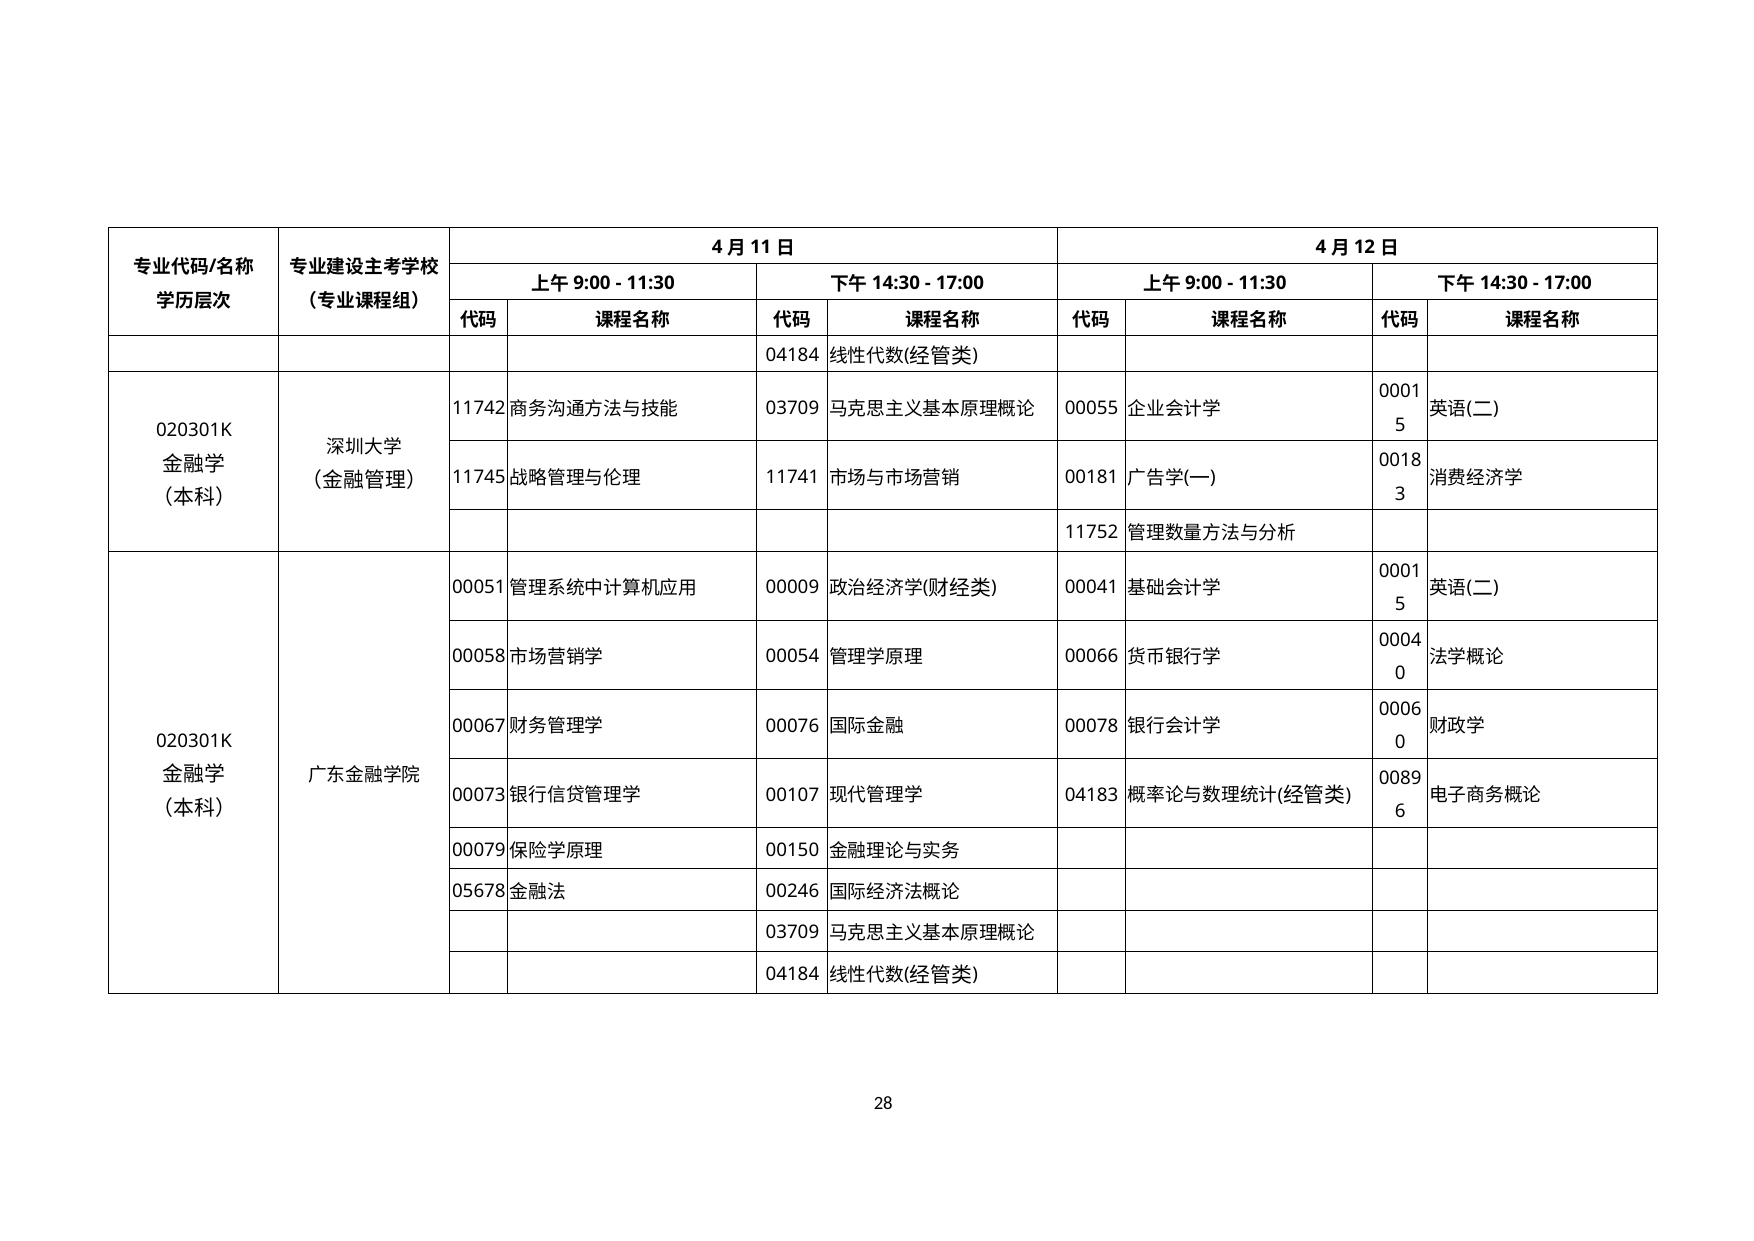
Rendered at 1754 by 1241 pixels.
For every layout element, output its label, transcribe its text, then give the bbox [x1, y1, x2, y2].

table_cell 管理学原理 [828, 621, 1057, 689]
table_header 4 月11 日 [450, 228, 1057, 263]
table_cell 课程名称 [508, 300, 756, 335]
table_cell 上午 9:00 - 11:30 [1058, 264, 1372, 299]
table_cell 00015 [1373, 372, 1427, 440]
table_cell [508, 336, 756, 371]
table_cell 保险学原理 [508, 828, 756, 868]
table_cell 00058 [450, 621, 507, 689]
table_cell [1428, 510, 1657, 551]
table_cell 00055 [1058, 372, 1125, 440]
table_cell 国际经济法概论 [828, 869, 1057, 910]
table_cell 银行会计学 [1126, 690, 1372, 758]
table_cell 03709 [757, 372, 827, 440]
table_cell [450, 336, 507, 371]
table_cell 11752 [1058, 510, 1125, 551]
table_cell 广告学(一) [1126, 441, 1372, 509]
table_cell [450, 510, 507, 551]
table_cell 货币银行学 [1126, 621, 1372, 689]
table_cell 11742 [450, 372, 507, 440]
table_cell [1428, 828, 1657, 868]
table_cell 课程名称 [1126, 300, 1372, 335]
table_cell 00073 [450, 759, 507, 827]
table_cell 020301K 金融学 （本科） [109, 372, 278, 551]
table_cell 00078 [1058, 690, 1125, 758]
table_cell 11745 [450, 441, 507, 509]
table_cell 代码 [1058, 300, 1125, 335]
table_header 专业代码/名称 学历层次 [109, 228, 278, 335]
table_cell 法学概论 [1428, 621, 1657, 689]
table_cell [1126, 952, 1372, 992]
table_cell 00079 [450, 828, 507, 868]
table_cell 00107 [757, 759, 827, 827]
table_cell 00183 [1373, 441, 1427, 509]
table_cell 财务管理学 [508, 690, 756, 758]
table_cell 00076 [757, 690, 827, 758]
table_cell 00181 [1058, 441, 1125, 509]
table_cell 广东金融学院 [279, 552, 449, 992]
table_cell 00246 [757, 869, 827, 910]
table_cell 00009 [757, 552, 827, 620]
table_cell 线性代数(经管类) [828, 336, 1057, 371]
table_cell 金融理论与实务 [828, 828, 1057, 868]
table_cell [508, 952, 756, 992]
table_cell 线性代数(经管类) [828, 952, 1057, 992]
table_cell [1126, 336, 1372, 371]
table_cell [757, 510, 827, 551]
table_cell [1373, 828, 1427, 868]
table_cell 00041 [1058, 552, 1125, 620]
table_cell 下午 14:30 - 17:00 [757, 264, 1057, 299]
table_cell 现代管理学 [828, 759, 1057, 827]
table_cell 代码 [1373, 300, 1427, 335]
table_cell [1373, 336, 1427, 371]
table_cell 管理系统中计算机应用 [508, 552, 756, 620]
table_cell 英语(二) [1428, 372, 1657, 440]
table_cell 马克思主义基本原理概论 [828, 911, 1057, 951]
table_cell 财政学 [1428, 690, 1657, 758]
table_cell [1058, 336, 1125, 371]
table_cell [508, 510, 756, 551]
table_cell 代码 [450, 300, 507, 335]
table_cell 代码 [757, 300, 827, 335]
table_cell 00896 [1373, 759, 1427, 827]
table_cell [450, 911, 507, 951]
table_cell [1058, 911, 1125, 951]
table_cell 政治经济学(财经类) [828, 552, 1057, 620]
table_cell [1428, 869, 1657, 910]
table_cell [450, 952, 507, 992]
table_cell 00066 [1058, 621, 1125, 689]
table_cell 00067 [450, 690, 507, 758]
table_cell [1373, 952, 1427, 992]
table_cell [828, 510, 1057, 551]
table_cell 04184 [757, 952, 827, 992]
table_header 4 月12 日 [1058, 228, 1657, 263]
table_cell 020301K 金融学 （本科） [109, 552, 278, 992]
table_cell 企业会计学 [1126, 372, 1372, 440]
table_cell 00150 [757, 828, 827, 868]
table_cell 市场营销学 [508, 621, 756, 689]
table_cell [1373, 911, 1427, 951]
table_cell 00015 [1373, 552, 1427, 620]
table_cell [1126, 828, 1372, 868]
table_cell [1058, 869, 1125, 910]
table_header 专业建设主考学校 （专业课程组） [279, 228, 449, 335]
table_cell 课程名称 [1428, 300, 1657, 335]
table_cell 消费经济学 [1428, 441, 1657, 509]
table_cell [1126, 911, 1372, 951]
table_cell [1373, 869, 1427, 910]
table_cell 03709 [757, 911, 827, 951]
table_cell 下午 14:30 - 17:00 [1373, 264, 1657, 299]
table_cell 11741 [757, 441, 827, 509]
table_cell [508, 911, 756, 951]
table_cell 深圳大学 （金融管理） [279, 372, 449, 551]
table_cell 电子商务概论 [1428, 759, 1657, 827]
table_cell 英语(二) [1428, 552, 1657, 620]
table_cell 马克思主义基本原理概论 [828, 372, 1057, 440]
table_cell 战略管理与伦理 [508, 441, 756, 509]
table_cell 04183 [1058, 759, 1125, 827]
table_cell [1428, 952, 1657, 992]
table_cell 银行信贷管理学 [508, 759, 756, 827]
table_cell 00060 [1373, 690, 1427, 758]
table_cell 金融法 [508, 869, 756, 910]
table_cell [1126, 869, 1372, 910]
table_cell 市场与市场营销 [828, 441, 1057, 509]
table_cell 05678 [450, 869, 507, 910]
table_cell 上午 9:00 - 11:30 [450, 264, 756, 299]
table_cell [1428, 911, 1657, 951]
table_cell [1058, 828, 1125, 868]
table_cell 课程名称 [828, 300, 1057, 335]
table_cell 00051 [450, 552, 507, 620]
table_cell 04184 [757, 336, 827, 371]
table_cell 概率论与数理统计(经管类) [1126, 759, 1372, 827]
table_cell 00054 [757, 621, 827, 689]
table_cell 国际金融 [828, 690, 1057, 758]
table_cell 00040 [1373, 621, 1427, 689]
table_cell [1058, 952, 1125, 992]
table_cell [1428, 336, 1657, 371]
table_cell [1373, 510, 1427, 551]
table_cell 管理数量方法与分析 [1126, 510, 1372, 551]
table_cell 基础会计学 [1126, 552, 1372, 620]
table_cell 商务沟通方法与技能 [508, 372, 756, 440]
